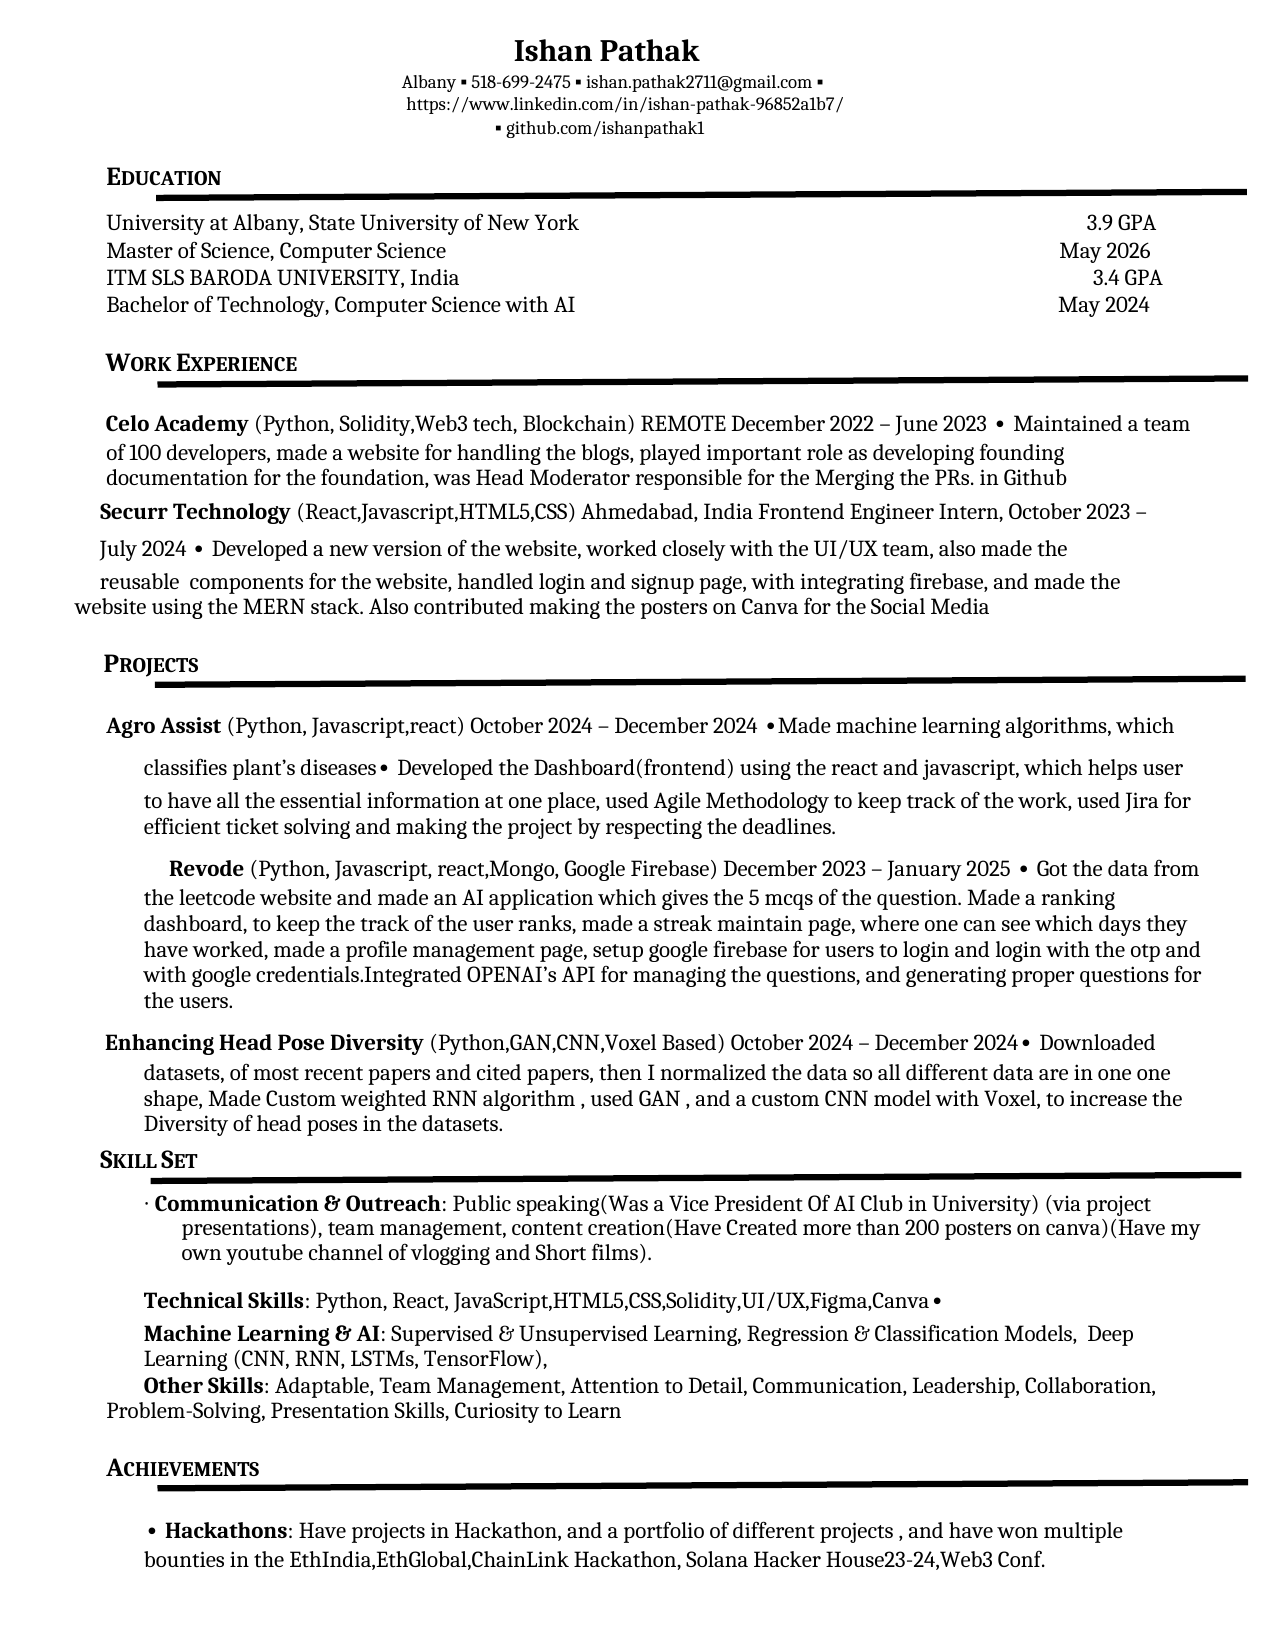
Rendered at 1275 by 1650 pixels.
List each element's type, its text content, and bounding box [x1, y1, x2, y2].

text SKILL SET [75, 1146, 1206, 1174]
text ITM SLS BARODA UNIVERSITY, India 3.4 GPA [106, 265, 1194, 290]
text Other Skills: Adaptable, Team Management, Attention to Detail, Communication, Leadership, Collaboration, Problem-Solving, Presentation Skills, Curiosity to Learn [106, 1373, 1206, 1425]
text Securr Technology (React,Javascript,HTML5,CSS) Ahmedabad, India Frontend Engineer Intern, October 2023 – . July 2024 ∙ Developed a new version of the website, worked closely with the UI/UX team, also made the . reusable components for the website, handled login and signup page, with integrating firebase, and made the . website using the MERN stack. Also contributed making the posters on Canva for the Social Media [75, 499, 1206, 620]
text Ishan Pathak [75, 34, 1206, 70]
text ∙ Hackathons: Have projects in Hackathon, and a portfolio of different projects , and have won multiple bounties in the EthIndia,EthGlobal,ChainLink Hackathon, Solana Hacker House23-24,Web3 Conf. [144, 1501, 1201, 1574]
text Enhancing Head Pose Diversity (Python,GAN,CNN,Voxel Based) October 2024 – December 2024∙ Downloaded datasets, of most recent papers and cited papers, then I normalized the data so all different data are in one one shape, Made Custom weighted RNN algorithm , used GAN , and a custom CNN model with Voxel, to increase the Diversity of head poses in the datasets. [105, 1014, 1205, 1137]
text ▪ github.com/ishanpathak1 [406, 116, 1206, 139]
text Technical Skills: Python, React, JavaScript,HTML5,CSS,Solidity,UI/UX,Figma,Canva∙ [144, 1274, 1206, 1317]
text PROJECTS [75, 650, 1194, 678]
text EDUCATION [106, 161, 1206, 191]
text WORK EXPERIENCE [105, 348, 1206, 378]
text Revode (Python, Javascript, react,Mongo, Google Firebase) December 2023 – January 2025 ∙ Got the data from the leetcode website and made an AI application which gives the 5 mcqs of the question. Made a ranking dashboard, to keep the track of the user ranks, made a streak maintain page, where one can see which days they have worked, made a profile management page, setup google firebase for users to login and login with the otp and with google credentials.Integrated OPENAI’s API for managing the questions, and generating proper questions for the users. [144, 840, 1206, 1014]
text ACHIEVEMENTS [106, 1452, 1206, 1482]
text Machine Learning & AI: Supervised & Unsupervised Learning, Regression & Classification Models, Deep Learning (CNN, RNN, LSTMs, TensorFlow), [144, 1320, 1206, 1372]
text Albany ▪ 518-699-2475 ▪ ishan.pathak2711@gmail.com ▪ [336, 70, 1206, 93]
text University at Albany, State University of New York 3.9 GPA [106, 211, 1194, 236]
text https://www.linkedin.com/in/ishan-pathak-96852a1b7/ [406, 94, 1206, 115]
text Master of Science, Computer Science May 2026 [106, 238, 1194, 263]
text ∙ Communication & Outreach: Public speaking(Was a Vice President Of AI Club in University) (via project presentations), team management, content creation(Have Created more than 200 posters on canva)(Have my own youtube channel of vlogging and Short films). [144, 1192, 1206, 1266]
text Bachelor of Technology, Computer Science with AI May 2024 [106, 293, 1194, 318]
text Agro Assist (Python, Javascript,react) October 2024 – December 2024 ∙Made machine learning algorithms, which classifies plant’s diseases∙ Developed the Dashboard(frontend) using the react and javascript, which helps user to have all the essential information at one place, used Agile Methodology to keep track of the work, used Jira for efficient ticket solving and making the project by respecting the deadlines. [106, 697, 1206, 840]
text Celo Academy (Python, Solidity,Web3 tech, Blockchain) REMOTE December 2022 – June 2023 ∙ Maintained a team of 100 developers, made a website for handling the blogs, played important role as developing founding documentation for the foundation, was Head Moderator responsible for the Merging the PRs. in Github [106, 396, 1206, 491]
